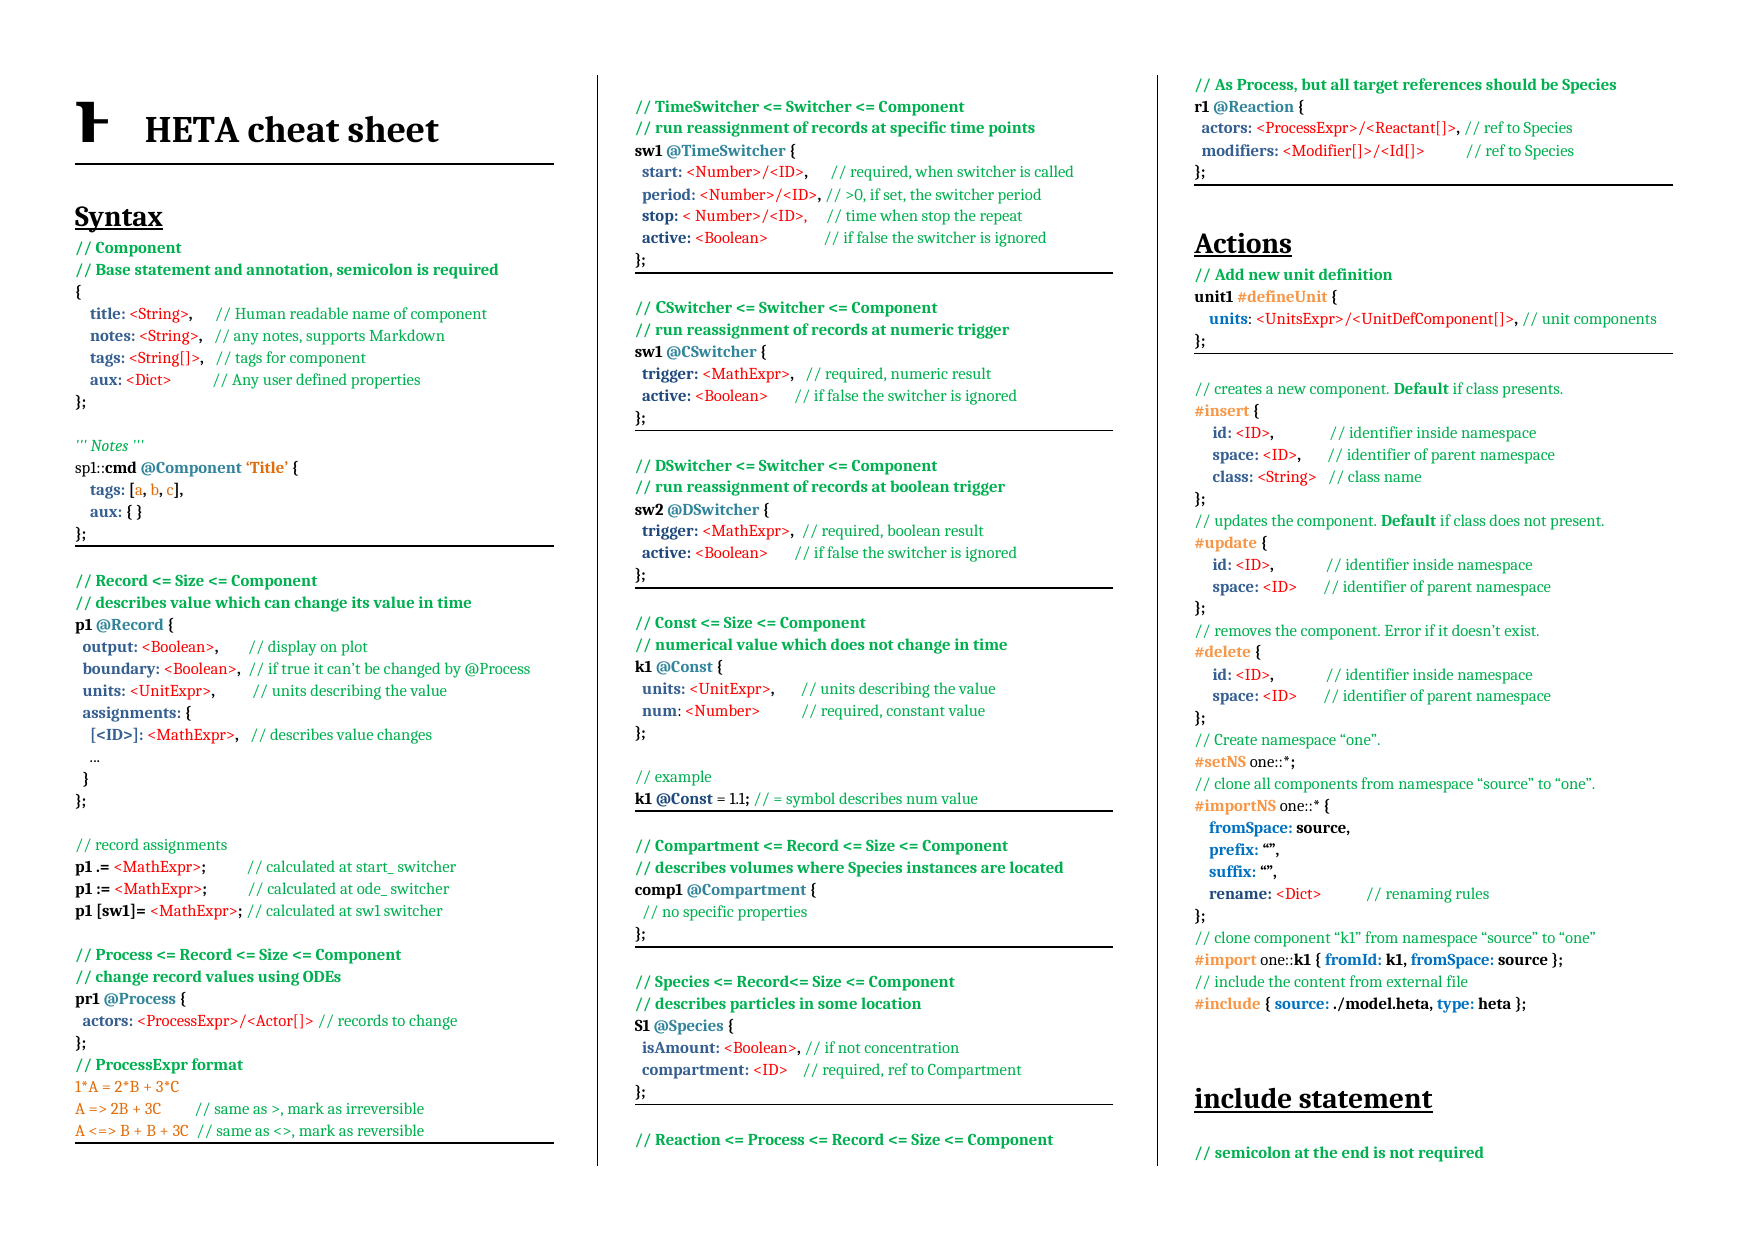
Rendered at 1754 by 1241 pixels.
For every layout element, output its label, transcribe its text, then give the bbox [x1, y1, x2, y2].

text // As Process, but all target references should be Species [1194, 75, 1673, 94]
text k1 @Const = 1.1; // = symbol describes num value [634, 789, 1113, 812]
text title: <String>, // Human readable name of component [75, 304, 554, 323]
text }; [1194, 163, 1673, 184]
text p1 .= <MathExpr>; // calculated at start_ switcher [75, 857, 554, 877]
text tags: [a, b, c], [75, 480, 554, 499]
text // clone component “k1” from namespace “source” to “one” [1194, 929, 1673, 948]
text space: <ID> // identifier of parent namespace [1194, 577, 1673, 596]
text // Base statement and annotation, semicolon is required [75, 260, 554, 279]
text } [75, 769, 554, 789]
text }; [634, 723, 1113, 742]
text stop: < Number>/<ID>, // time when stop the repeat [634, 207, 1113, 226]
text space: <ID>, // identifier of parent namespace [1194, 445, 1673, 464]
text id: <ID>, // identifier inside namespace [1194, 423, 1673, 442]
text }; [75, 392, 554, 411]
text unit1 #defineUnit { [1194, 288, 1673, 307]
text sp1::cmd @Component ‘Title’ { [75, 458, 554, 477]
text #update { [1194, 533, 1673, 552]
text assignments: { [75, 703, 554, 723]
text #delete { [1194, 643, 1673, 662]
text // record assignments [75, 835, 554, 854]
text units: <UnitExpr>, // units describing the value [634, 679, 1113, 698]
text // Compartment <= Record <= Size <= Component [634, 837, 1113, 856]
text // describes particles in some location [634, 994, 1113, 1013]
text // Record <= Size <= Component [75, 572, 554, 591]
text actors: <ProcessExpr>/<Actor[]> // records to change [75, 1011, 554, 1030]
text // ProcessExpr format [75, 1055, 554, 1074]
text actors: <ProcessExpr>/<Reactant[]>, // ref to Species [1194, 119, 1673, 138]
text { [75, 282, 554, 301]
text sw1 @CSwitcher { [634, 342, 1113, 362]
text // Add new unit definition [1194, 266, 1673, 285]
text pr1 @Process { [75, 989, 554, 1008]
text }; [75, 1033, 554, 1052]
text // no specific properties [634, 903, 1113, 922]
text // TimeSwitcher <= Switcher <= Component [634, 97, 1113, 116]
text // numerical value which does not change in time [634, 635, 1113, 654]
text start: <Number>/<ID>, // required, when switcher is called [634, 163, 1113, 182]
text compartment: <ID> // required, ref to Compartment [634, 1060, 1113, 1079]
text #import one::k1 { fromId: k1, fromSpace: source }; [1194, 951, 1673, 970]
text r1 @Reaction { [1194, 97, 1673, 116]
text }; [75, 791, 554, 811]
text space: <ID> // identifier of parent namespace [1194, 687, 1673, 706]
text ''' Notes ''' [75, 436, 554, 455]
text }; [634, 925, 1113, 948]
text // run reassignment of records at specific time points [634, 119, 1113, 138]
text active: <Boolean> // if false the switcher is ignored [634, 386, 1113, 406]
text rename: <Dict> // renaming rules [1194, 885, 1673, 904]
text Syntax [75, 200, 554, 233]
text }; [1194, 599, 1673, 618]
text // Process <= Record <= Size <= Component [75, 945, 554, 964]
text num: <Number> // required, constant value [634, 701, 1113, 721]
text units: <UnitExpr>, // units describing the value [75, 682, 554, 701]
text A <=> B + B + 3C // same as <>, mark as reversible [75, 1121, 554, 1142]
text Actions [1194, 227, 1673, 261]
text // Create namespace “one”. [1194, 731, 1673, 750]
text k1 @Const { [634, 657, 1113, 677]
text // describes volumes where Species instances are located [634, 859, 1113, 878]
text units: <UnitsExpr>/<UnitDefComponent[]>, // unit components [1194, 309, 1673, 329]
text // creates a new component. Default if class presents. [1194, 379, 1673, 398]
text boundary: <Boolean>, // if true it can’t be changed by @Process [75, 659, 554, 679]
text }; [634, 408, 1113, 431]
text comp1 @Compartment { [634, 881, 1113, 900]
text sw1 @TimeSwitcher { [634, 141, 1113, 160]
text trigger: <MathExpr>, // required, numeric result [634, 364, 1113, 383]
text // updates the component. Default if class does not present. [1194, 511, 1673, 530]
text // Const <= Size <= Component [634, 613, 1113, 633]
text p1 @Record { [75, 616, 554, 635]
text // describes value which can change its value in time [75, 594, 554, 613]
text trigger: <MathExpr>, // required, boolean result [634, 522, 1113, 541]
text }; [1194, 489, 1673, 508]
text }; [634, 1082, 1113, 1105]
text modifiers: <Modifier[]>/<Id[]> // ref to Species [1194, 141, 1673, 160]
text active: <Boolean> // if false the switcher is ignored [634, 544, 1113, 563]
text // DSwitcher <= Switcher <= Component [634, 456, 1113, 475]
text S1 @Species { [634, 1016, 1113, 1036]
text #insert { [1194, 401, 1673, 420]
text period: <Number>/<ID>, // >0, if set, the switcher period [634, 185, 1113, 204]
text }; [634, 251, 1113, 274]
text prefix: “”, [1194, 841, 1673, 860]
text sw2 @DSwitcher { [634, 500, 1113, 519]
text p1 := <MathExpr>; // calculated at ode_ switcher [75, 879, 554, 898]
text aux: <Dict> // Any user defined properties [75, 370, 554, 389]
text include statement [1194, 1082, 1673, 1116]
text }; [75, 524, 554, 545]
text // semicolon at the end is not required [1194, 1143, 1673, 1162]
text // run reassignment of records at numeric trigger [634, 320, 1113, 339]
text fromSpace: source, [1194, 819, 1673, 838]
text // Component [75, 238, 554, 257]
text // clone all components from namespace “source” to “one”. [1194, 775, 1673, 794]
text [<ID>]: <MathExpr>, // describes value changes [75, 726, 554, 745]
text tags: <String[]>, // tags for component [75, 348, 554, 367]
text #include { source: ./model.heta, type: heta }; [1194, 994, 1673, 1014]
text // example [634, 767, 1113, 786]
text // СSwitcher <= Switcher <= Component [634, 298, 1113, 318]
text // removes the component. Error if it doesn’t exist. [1194, 621, 1673, 640]
text #importNS one::* { [1194, 797, 1673, 816]
text }; [1194, 332, 1673, 353]
text suffix: “”, [1194, 863, 1673, 882]
text p1 [sw1]= <MathExpr>; // calculated at sw1 switcher [75, 901, 554, 921]
text active: <Boolean> // if false the switcher is ignored [634, 229, 1113, 248]
text isAmount: <Boolean>, // if not concentration [634, 1038, 1113, 1057]
text 1*A = 2*B + 3*C [75, 1077, 554, 1096]
text // include the content from external file [1194, 973, 1673, 992]
text output: <Boolean>, // display on plot [75, 638, 554, 657]
text ... [75, 747, 554, 767]
text aux: { } [75, 502, 554, 521]
text }; [1194, 709, 1673, 728]
text // Reaction <= Process <= Record <= Size <= Component [634, 1130, 1113, 1149]
text ͱ HETA cheat sheet [75, 75, 554, 163]
text notes: <String>, // any notes, supports Markdown [75, 326, 554, 345]
text }; [1194, 907, 1673, 926]
text }; [634, 566, 1113, 589]
text A => 2B + 3C // same as >, mark as irreversible [75, 1099, 554, 1118]
text id: <ID>, // identifier inside namespace [1194, 665, 1673, 684]
text // Species <= Record<= Size <= Component [634, 972, 1113, 992]
text id: <ID>, // identifier inside namespace [1194, 555, 1673, 574]
text class: <String> // class name [1194, 467, 1673, 486]
text // change record values using ODEs [75, 967, 554, 986]
text #setNS one::*; [1194, 753, 1673, 772]
text // run reassignment of records at boolean trigger [634, 478, 1113, 497]
